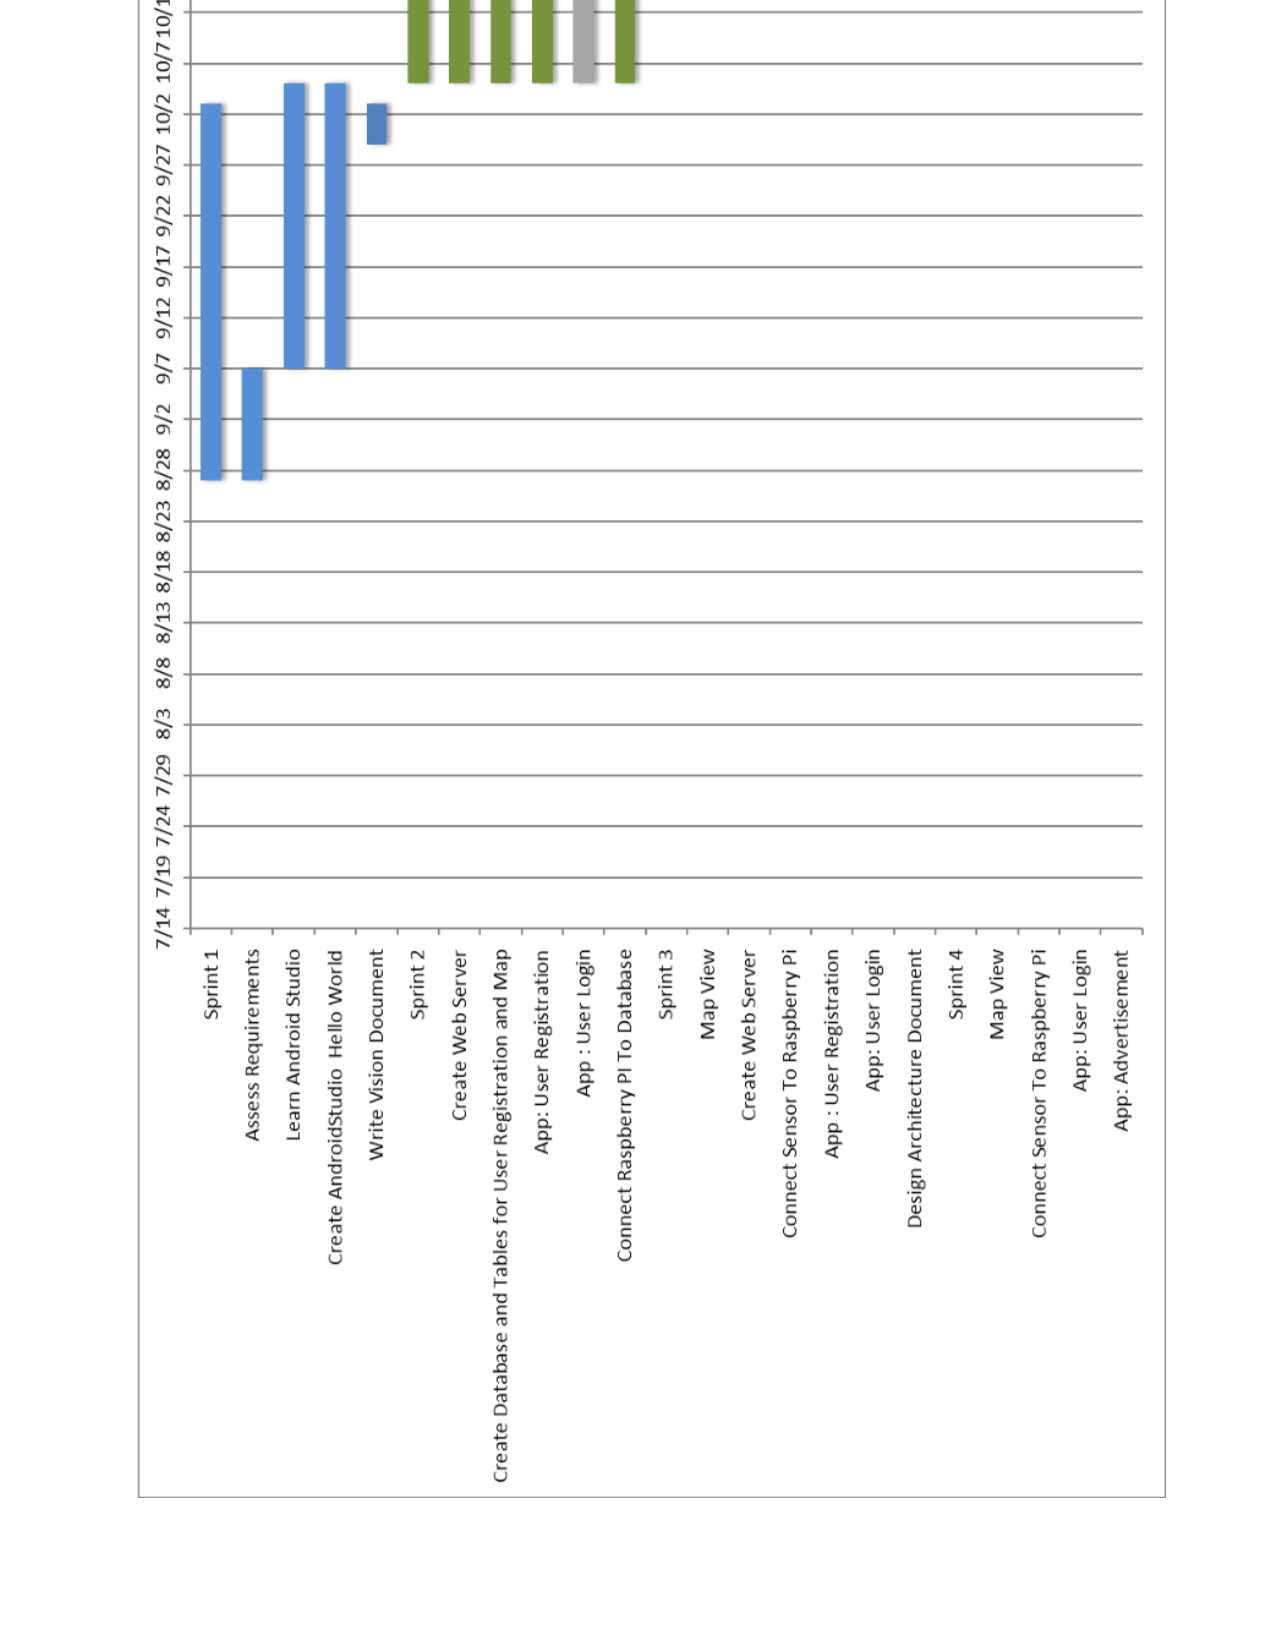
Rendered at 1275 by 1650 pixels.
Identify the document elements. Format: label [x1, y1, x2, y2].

picture [139, 0, 1166, 1496]
